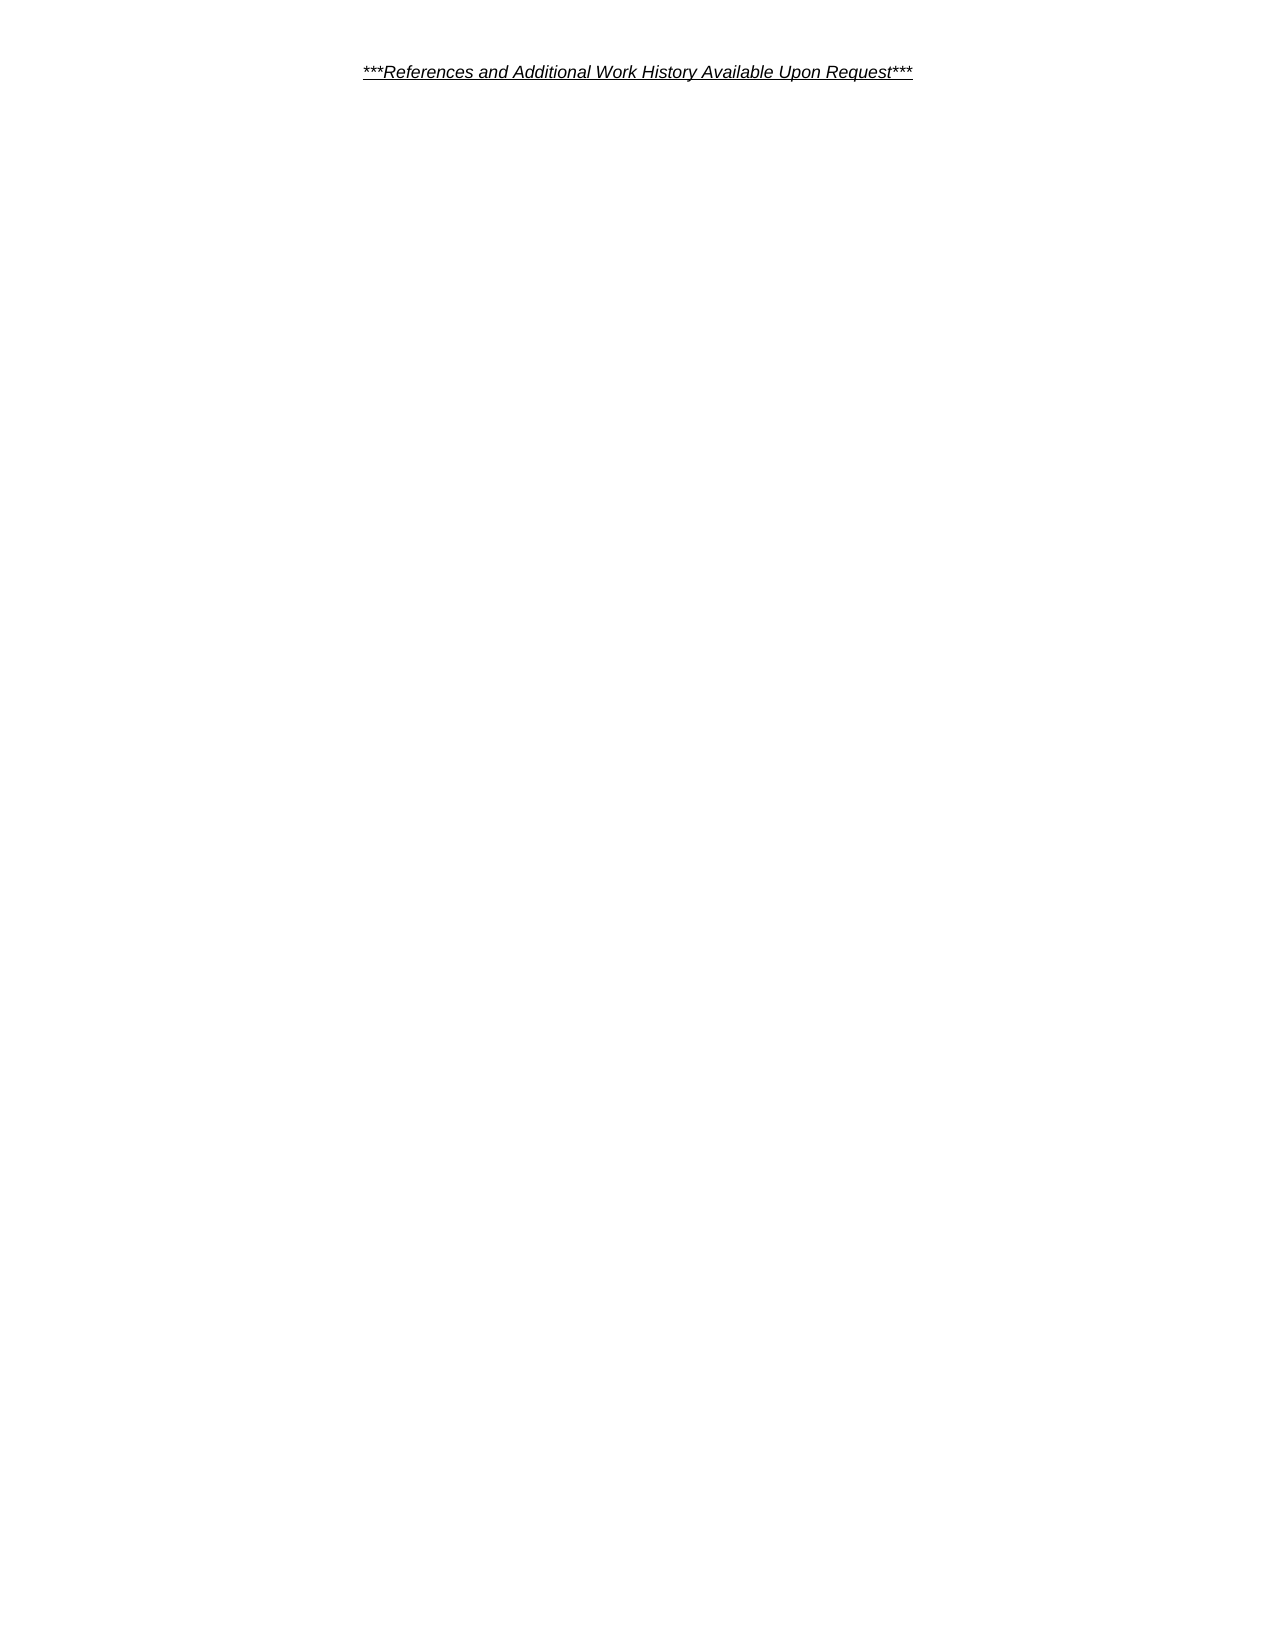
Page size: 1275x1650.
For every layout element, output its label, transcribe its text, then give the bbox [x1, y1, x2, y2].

text ***References and Additional Work History Available Upon Request*** [83, 61, 1192, 82]
